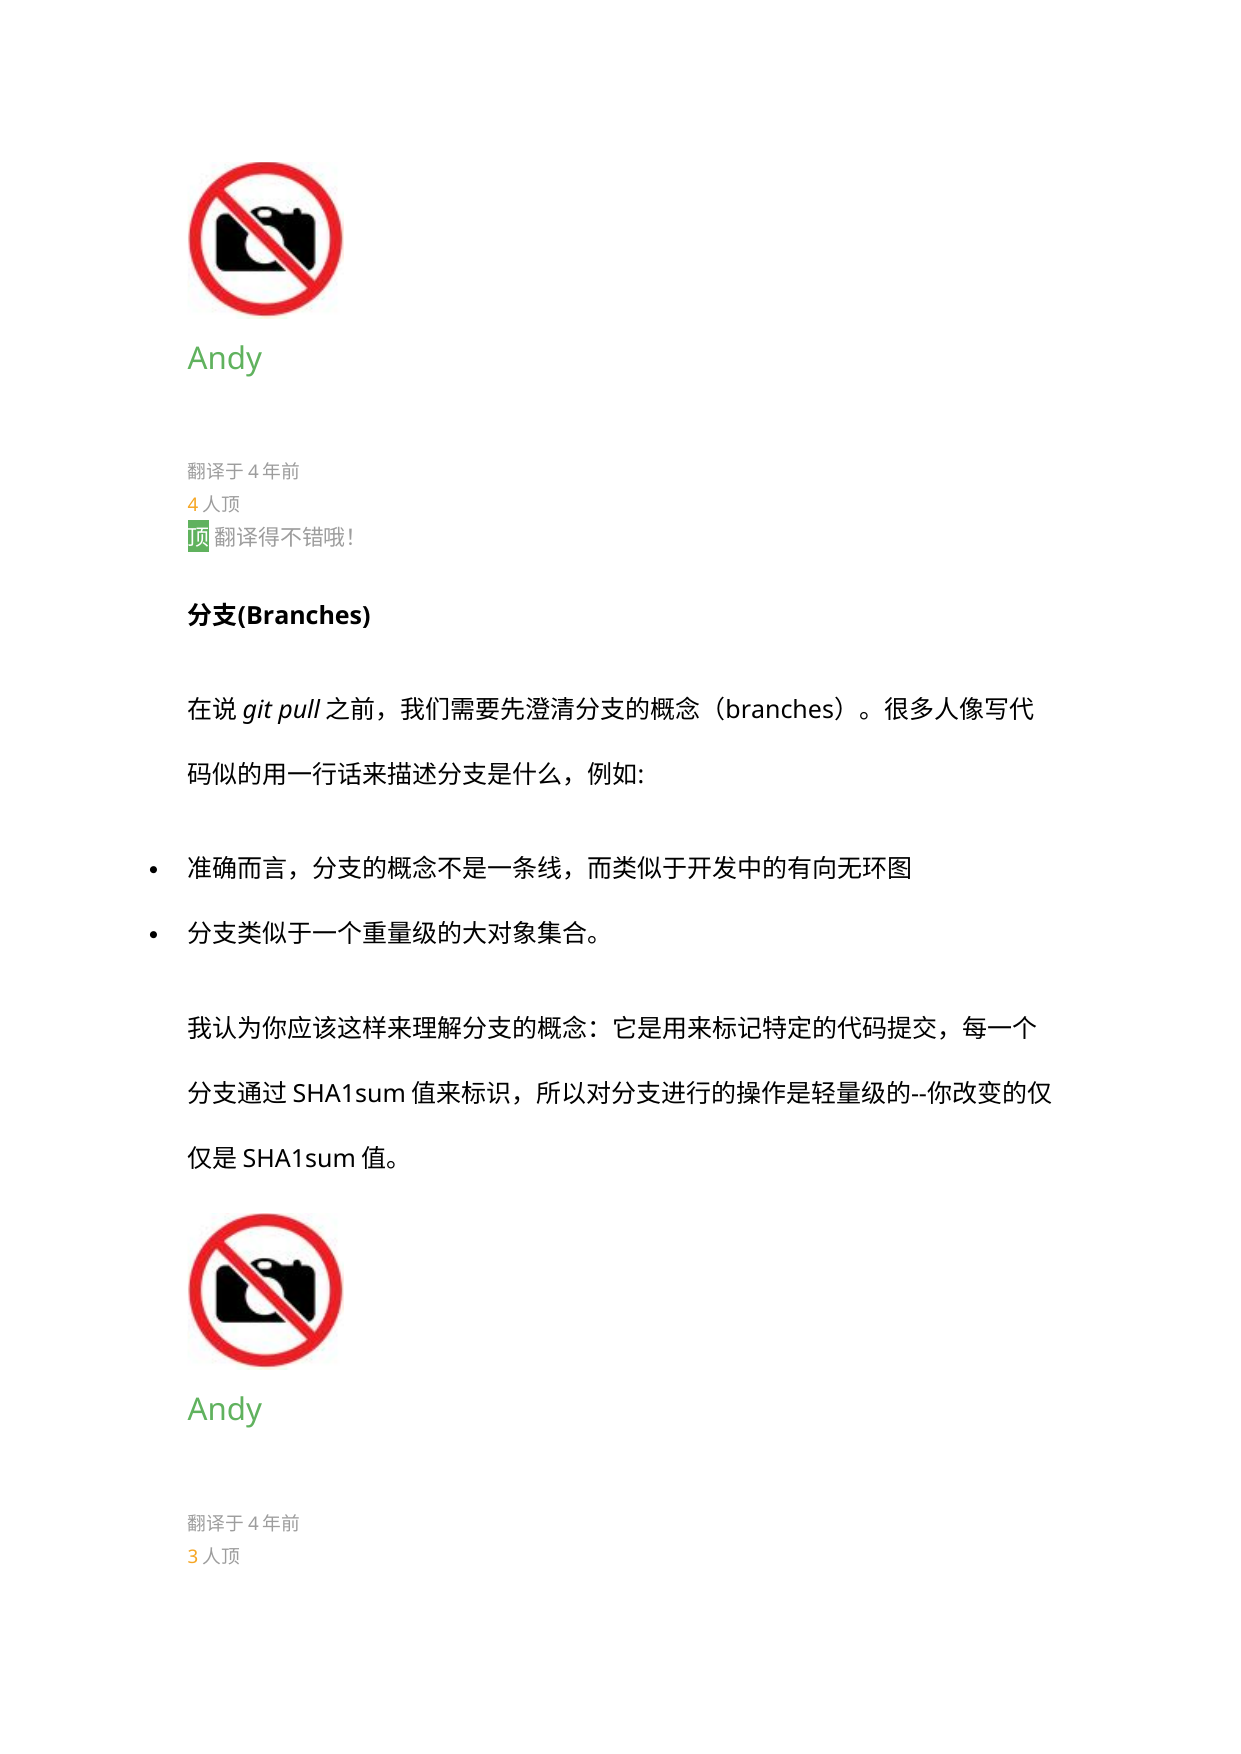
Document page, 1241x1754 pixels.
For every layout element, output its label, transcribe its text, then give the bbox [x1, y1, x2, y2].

text 翻译于 4年前 [187, 454, 1053, 487]
text 我认为你应该这样来理解分支的概念：它是用来标记特定的代码提交，每一个分支通过SHA1sum值来标识，所以对分支进行的操作是轻量级的--你改变的仅仅是SHA1sum值。 [187, 994, 1053, 1189]
text 顶 翻译得不错哦！ [187, 519, 1053, 552]
text Andy [187, 1376, 1053, 1441]
picture [187, 162, 344, 319]
list 准确而言，分支的概念不是一条线，而类似于开发中的有向无环图 [150, 834, 1053, 899]
picture [187, 1213, 344, 1370]
text 4人顶 [187, 487, 1053, 519]
text 在说git pull之前，我们需要先澄清分支的概念（branches）。很多人像写代码似的用一行话来描述分支是什么，例如: [187, 675, 1053, 805]
list 分支类似于一个重量级的大对象集合。 [150, 899, 1053, 964]
text 3人顶 [187, 1539, 1053, 1571]
text 分支(Branches) [187, 581, 1053, 646]
text Andy [187, 324, 1053, 389]
text 翻译于 4年前 [187, 1506, 1053, 1539]
